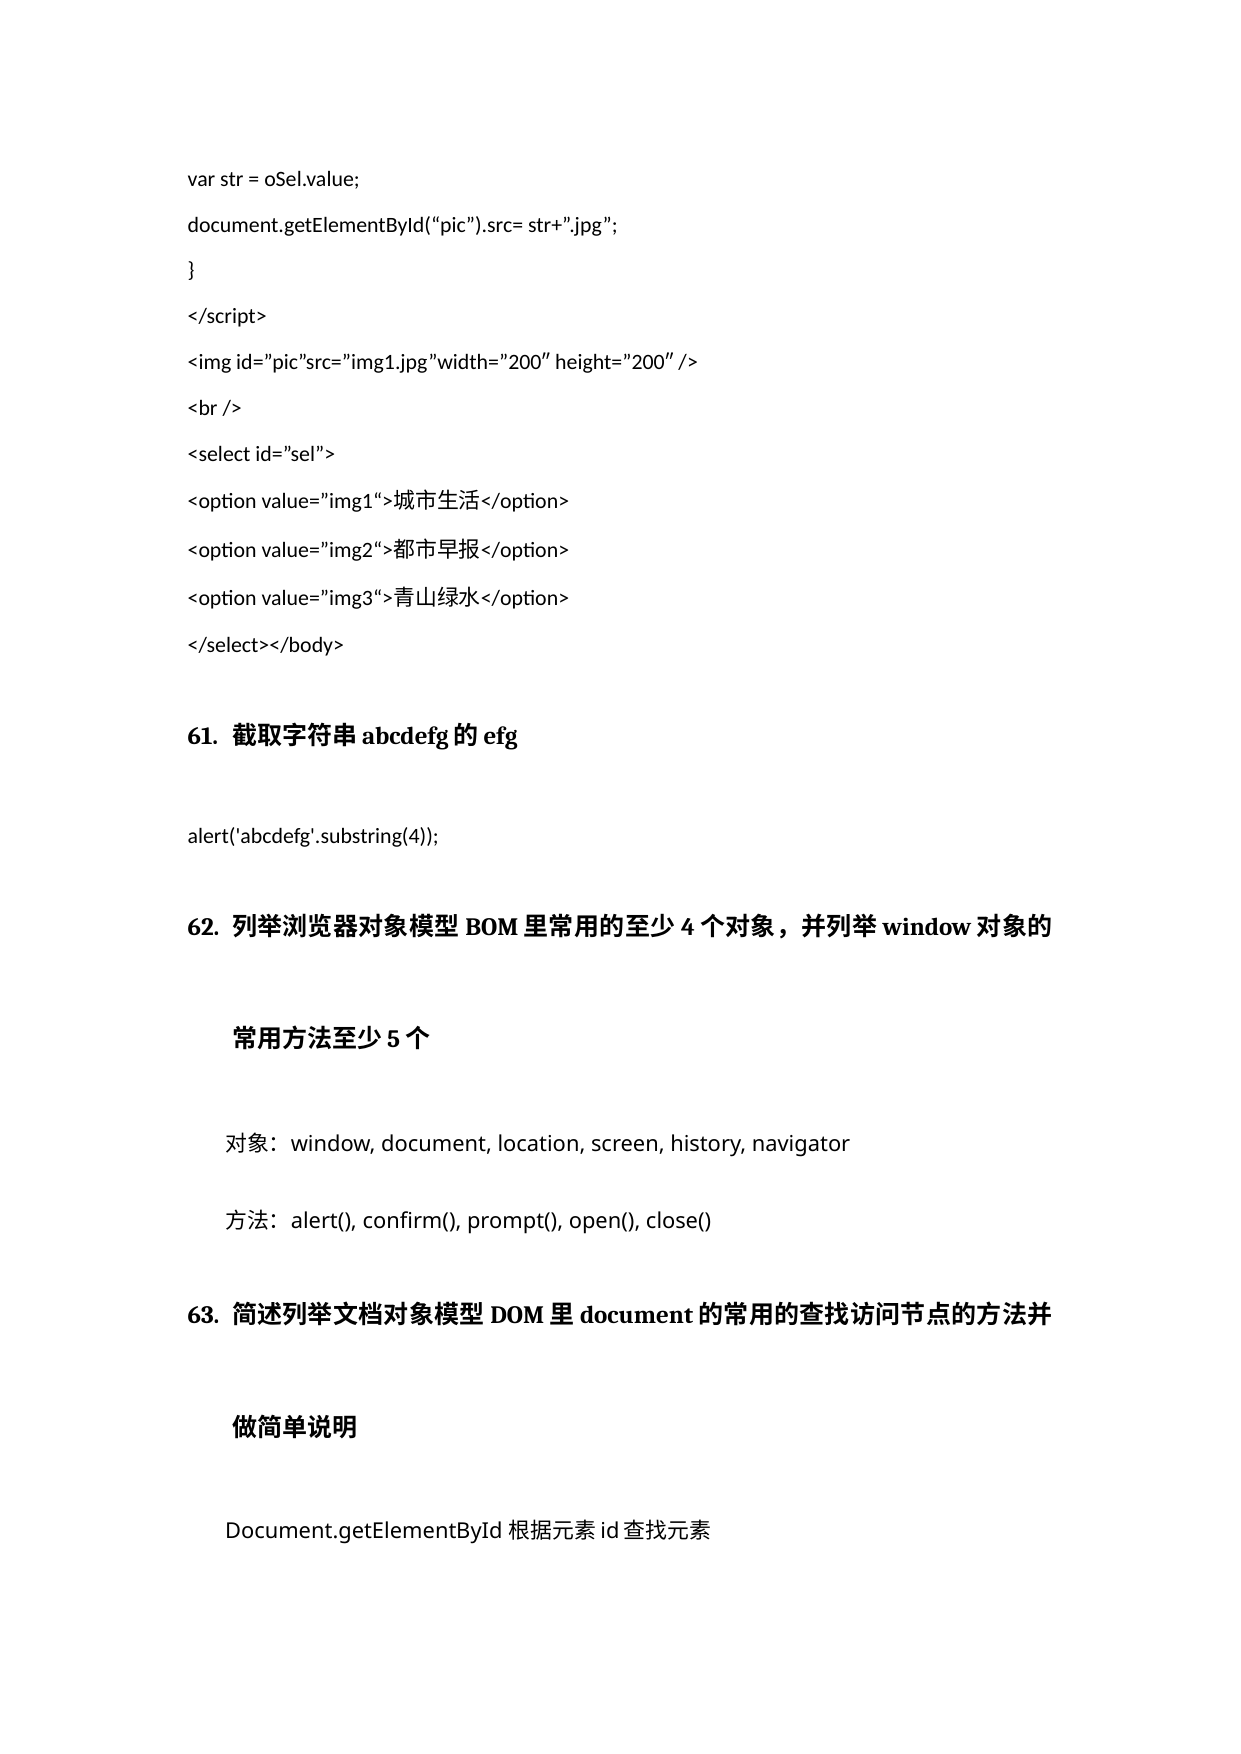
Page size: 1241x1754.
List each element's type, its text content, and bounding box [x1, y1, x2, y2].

text } [187, 254, 1053, 286]
text </script> [187, 299, 1053, 332]
text <br /> [187, 391, 1053, 424]
text 对象：window, document, location, screen, history, navigator [225, 1125, 1053, 1158]
text <select id=”sel”> [187, 437, 1053, 469]
text 简述列举文档对象模型DOM里document的常用的查找访问节点的方法并做简单说明 [187, 1280, 1053, 1458]
text document.getElementById(“pic”).src= str+”.jpg”; [187, 208, 1053, 240]
text <img id=”pic”src=”img1.jpg”width=”200″ height=”200″ /> [187, 345, 1053, 378]
text var str = oSel.value; [187, 162, 1053, 194]
text <option value=”img2“>都市早报</option> [187, 531, 1053, 564]
text 截取字符串abcdefg的efg [187, 701, 1053, 766]
text <option value=”img3“>青山绿水</option> [187, 579, 1053, 612]
text </select></body> [187, 628, 1053, 660]
text 列举浏览器对象模型BOM里常用的至少4个对象，并列举window对象的常用方法至少5个 [187, 892, 1053, 1069]
text <option value=”img1“>城市生活</option> [187, 483, 1053, 515]
text Document.getElementById 根据元素id查找元素 [225, 1513, 1053, 1546]
text alert('abcdefg'.substring(4)); [187, 819, 1053, 852]
text 方法：alert(), confirm(), prompt(), open(), close() [225, 1203, 1053, 1235]
